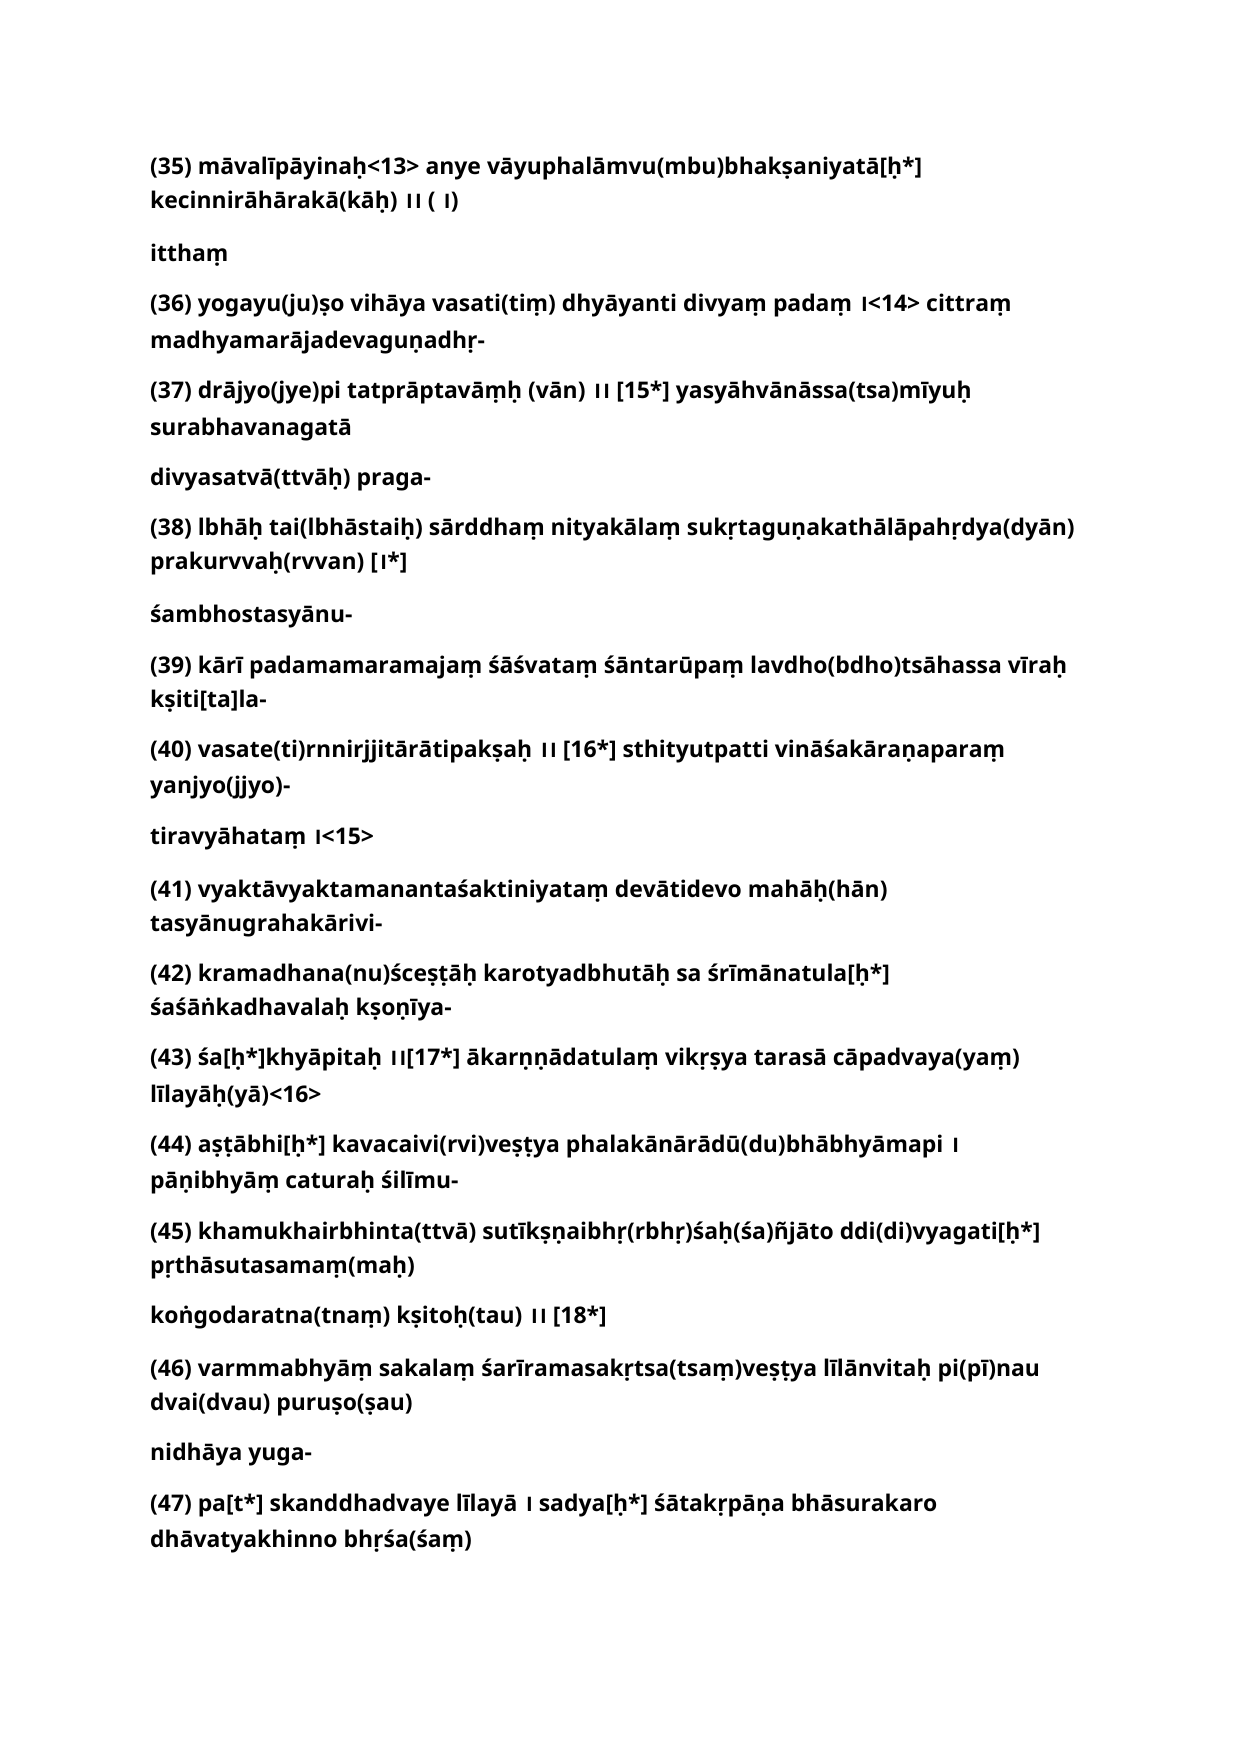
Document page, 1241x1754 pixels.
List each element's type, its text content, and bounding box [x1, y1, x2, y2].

text śambhostasyānu- [150, 598, 1090, 629]
text (42) kramadhana(nu)śceṣṭāḥ karotyadbhutāḥ sa śrīmānatula[ḥ*] śaśāṅkadhavalaḥ kṣoṇīya- [150, 957, 1090, 1022]
text (37) drājyo(jye)pi tatprāptavāṃḥ (vān) ।। [15*] yasyāhvānāssa(tsa)mīyuḥ surabhavanagatā [150, 374, 1090, 442]
text (43) śa[ḥ*]khyāpitaḥ ।।[17*] ākarṇṇādatulaṃ vikṛṣya tarasā cāpadvaya(yaṃ) līlayāḥ(yā)<16> [150, 1041, 1090, 1109]
text divyasatvā(ttvāḥ) praga- [150, 461, 1090, 492]
text (41) vyaktāvyaktamanantaśaktiniyataṃ devātidevo mahāḥ(hān) tasyānugrahakārivi- [150, 873, 1090, 938]
text (40) vasate(ti)rnnirjjitārātipakṣaḥ ।। [16*] sthityutpatti vināśakāraṇaparaṃ yanjyo(jjyo)- [150, 733, 1090, 801]
text (38) lbhāḥ tai(lbhāstaiḥ) sārddhaṃ nityakālaṃ sukṛtaguṇakathālāpahṛdya(dyān) prakurvvaḥ(rvvan) [।*] [150, 511, 1090, 579]
text itthaṃ [150, 237, 1090, 268]
text (36) yogayu(ju)ṣo vihāya vasati(tiṃ) dhyāyanti divyaṃ padaṃ ।<14> cittraṃ madhyamarājadevaguṇadhṛ- [150, 287, 1090, 355]
text (45) khamukhairbhinta(ttvā) sutīkṣṇaibhṛ(rbhṛ)śaḥ(śa)ñjāto ddi(di)vyagati[ḥ*] pṛthāsutasamaṃ(maḥ) [150, 1215, 1090, 1280]
text koṅgodaratna(tnaṃ) kṣitoḥ(tau) ।। [18*] [150, 1299, 1090, 1333]
text nidhāya yuga- [150, 1436, 1090, 1468]
text tiravyāhataṃ ।<15> [150, 820, 1090, 853]
text (44) aṣṭābhi[ḥ*] kavacaivi(rvi)veṣṭya phalakānārādū(du)bhābhyāmapi । pāṇibhyāṃ caturaḥ śilīmu- [150, 1128, 1090, 1196]
text (39) kārī padamamaramajaṃ śāśvataṃ śāntarūpaṃ lavdho(bdho)tsāhassa vīraḥ kṣiti[ta]la- [150, 649, 1090, 714]
text (35) māvalīpāyinaḥ<13> anye vāyuphalāmvu(mbu)bhakṣaniyatā[ḥ*] kecinnirāhārakā(kāḥ) ।। ( ।) [150, 150, 1090, 218]
text (47) pa[t*] skanddhadvaye līlayā । sadya[ḥ*] śātakṛpāṇa bhāsurakaro dhāvatyakhinno bhṛśa(śaṃ) [150, 1487, 1090, 1554]
text (46) varmmabhyāṃ sakalaṃ śarīramasakṛtsa(tsaṃ)veṣṭya līlānvitaḥ pi(pī)nau dvai(dvau) puruṣo(ṣau) [150, 1352, 1090, 1417]
